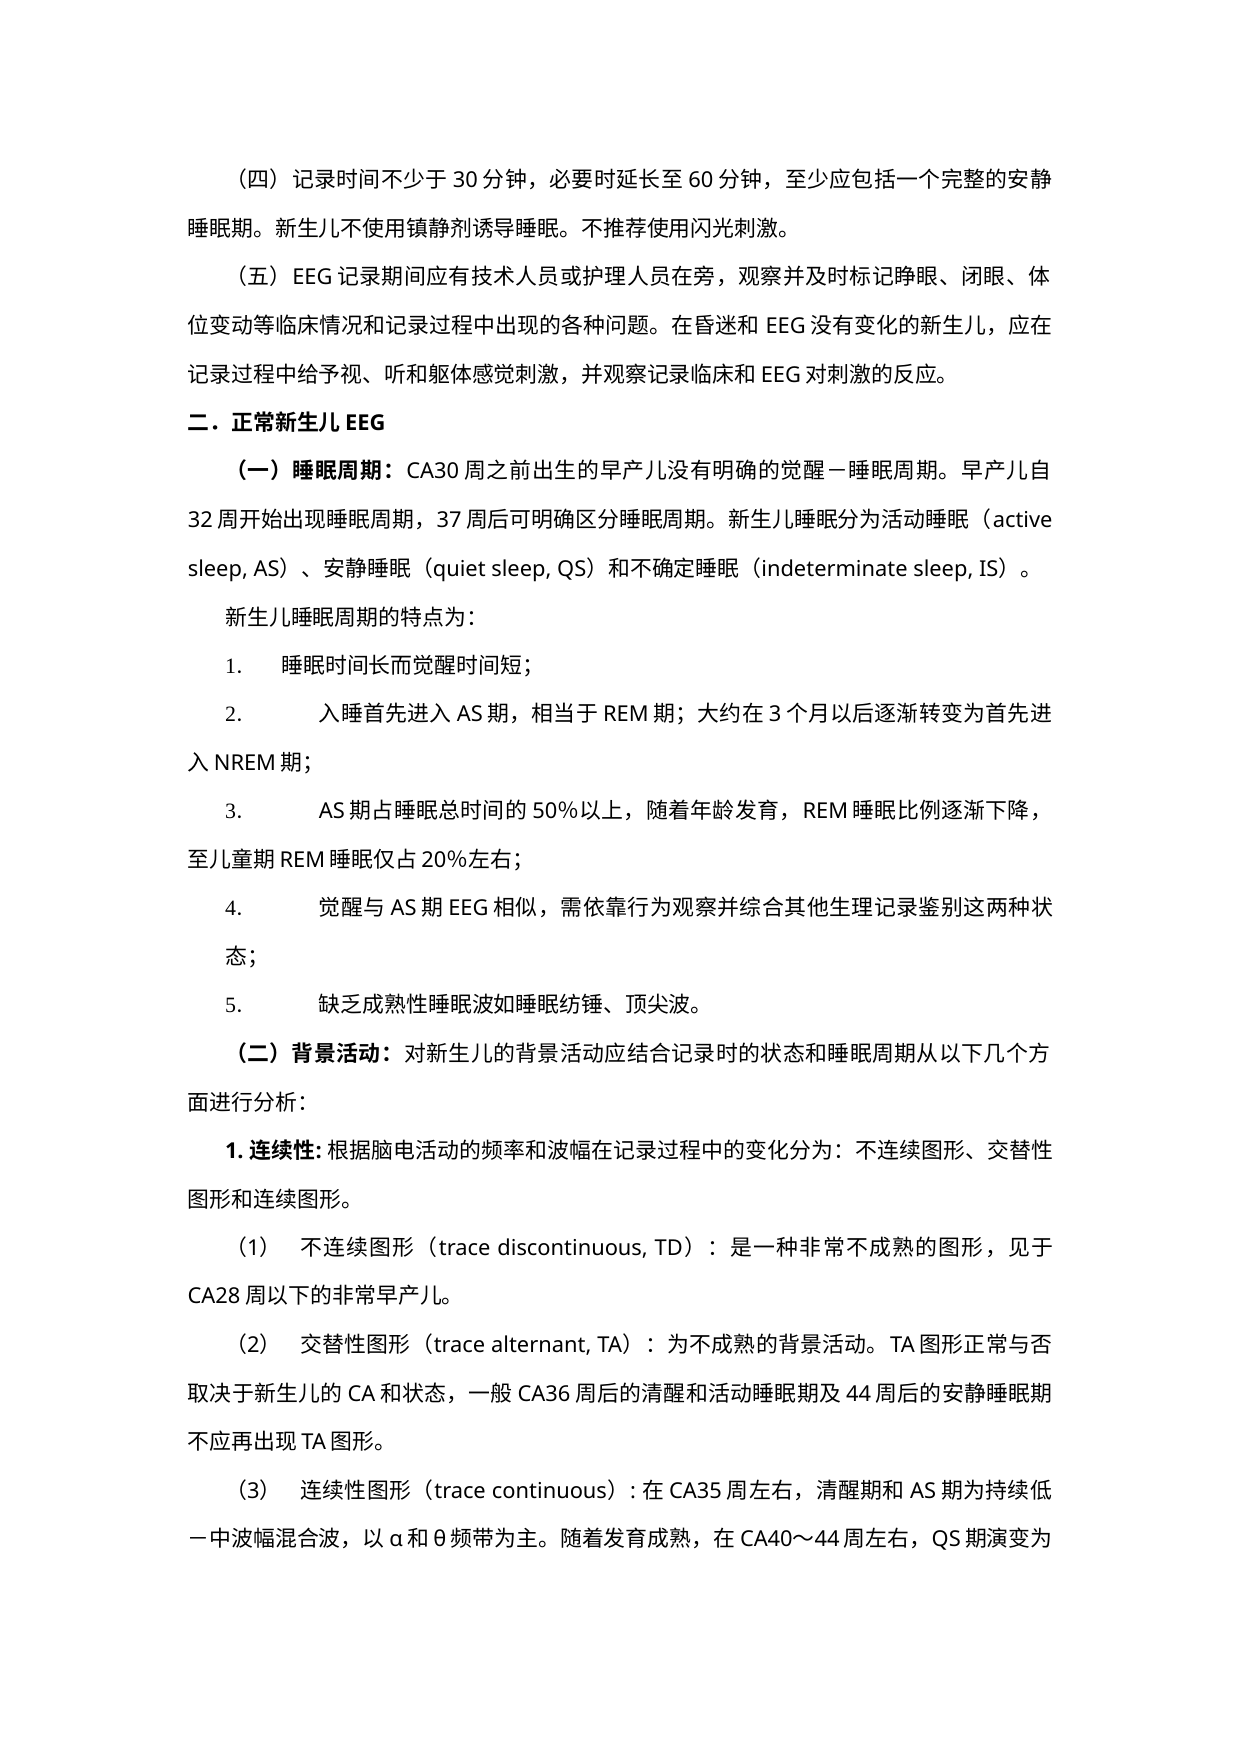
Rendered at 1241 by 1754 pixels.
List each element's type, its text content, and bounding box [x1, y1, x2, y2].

list 觉醒与AS期EEG相似，需依靠行为观察并综合其他生理记录鉴别这两种状态； [225, 890, 1053, 971]
text 新生儿睡眠周期的特点为： [225, 599, 1053, 632]
text 二．正常新生儿EEG [187, 405, 1053, 437]
text 1. 连续性: 根据脑电活动的频率和波幅在记录过程中的变化分为：不连续图形、交替性图形和连续图形。 [188, 1132, 1053, 1214]
text （一）睡眠周期：CA30周之前出生的早产儿没有明确的觉醒－睡眠周期。早产儿自32周开始出现睡眠周期，37周后可明确区分睡眠周期。新生儿睡眠分为活动睡眠（active sleep, AS）、安静睡眠（quiet sleep, QS）和不确定睡眠（indeterminate sleep, IS）。 [188, 453, 1053, 583]
text （四）记录时间不少于30分钟，必要时延长至60分钟，至少应包括一个完整的安静睡眠期。新生儿不使用镇静剂诱导睡眠。不推荐使用闪光刺激。 [187, 162, 1053, 243]
text （五）EEG记录期间应有技术人员或护理人员在旁，观察并及时标记睁眼、闭眼、体位变动等临床情况和记录过程中出现的各种问题。在昏迷和EEG没有变化的新生儿，应在记录过程中给予视、听和躯体感觉刺激，并观察记录临床和EEG对刺激的反应。 [187, 259, 1053, 389]
list 睡眠时间长而觉醒时间短； [187, 647, 1053, 680]
text （二）背景活动：对新生儿的背景活动应结合记录时的状态和睡眠周期从以下几个方面进行分析： [188, 1035, 1053, 1117]
list 缺乏成熟性睡眠波如睡眠纺锤、顶尖波。 [225, 987, 1053, 1019]
list 不连续图形（trace discontinuous, TD）：是一种非常不成熟的图形，见于CA28周以下的非常早产儿。 [187, 1229, 1053, 1311]
list 入睡首先进入AS期，相当于REM期；大约在3个月以后逐渐转变为首先进入NREM期； [187, 696, 1053, 777]
list AS期占睡眠总时间的50％以上，随着年龄发育，REM睡眠比例逐渐下降，至儿童期REM睡眠仅占20％左右； [187, 793, 1053, 874]
list 交替性图形（trace alternant, TA）：为不成熟的背景活动。TA图形正常与否取决于新生儿的CA和状态，一般CA36周后的清醒和活动睡眠期及44周后的安静睡眠期不应再出现TA图形。 [187, 1327, 1053, 1457]
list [187, 1472, 1053, 1554]
